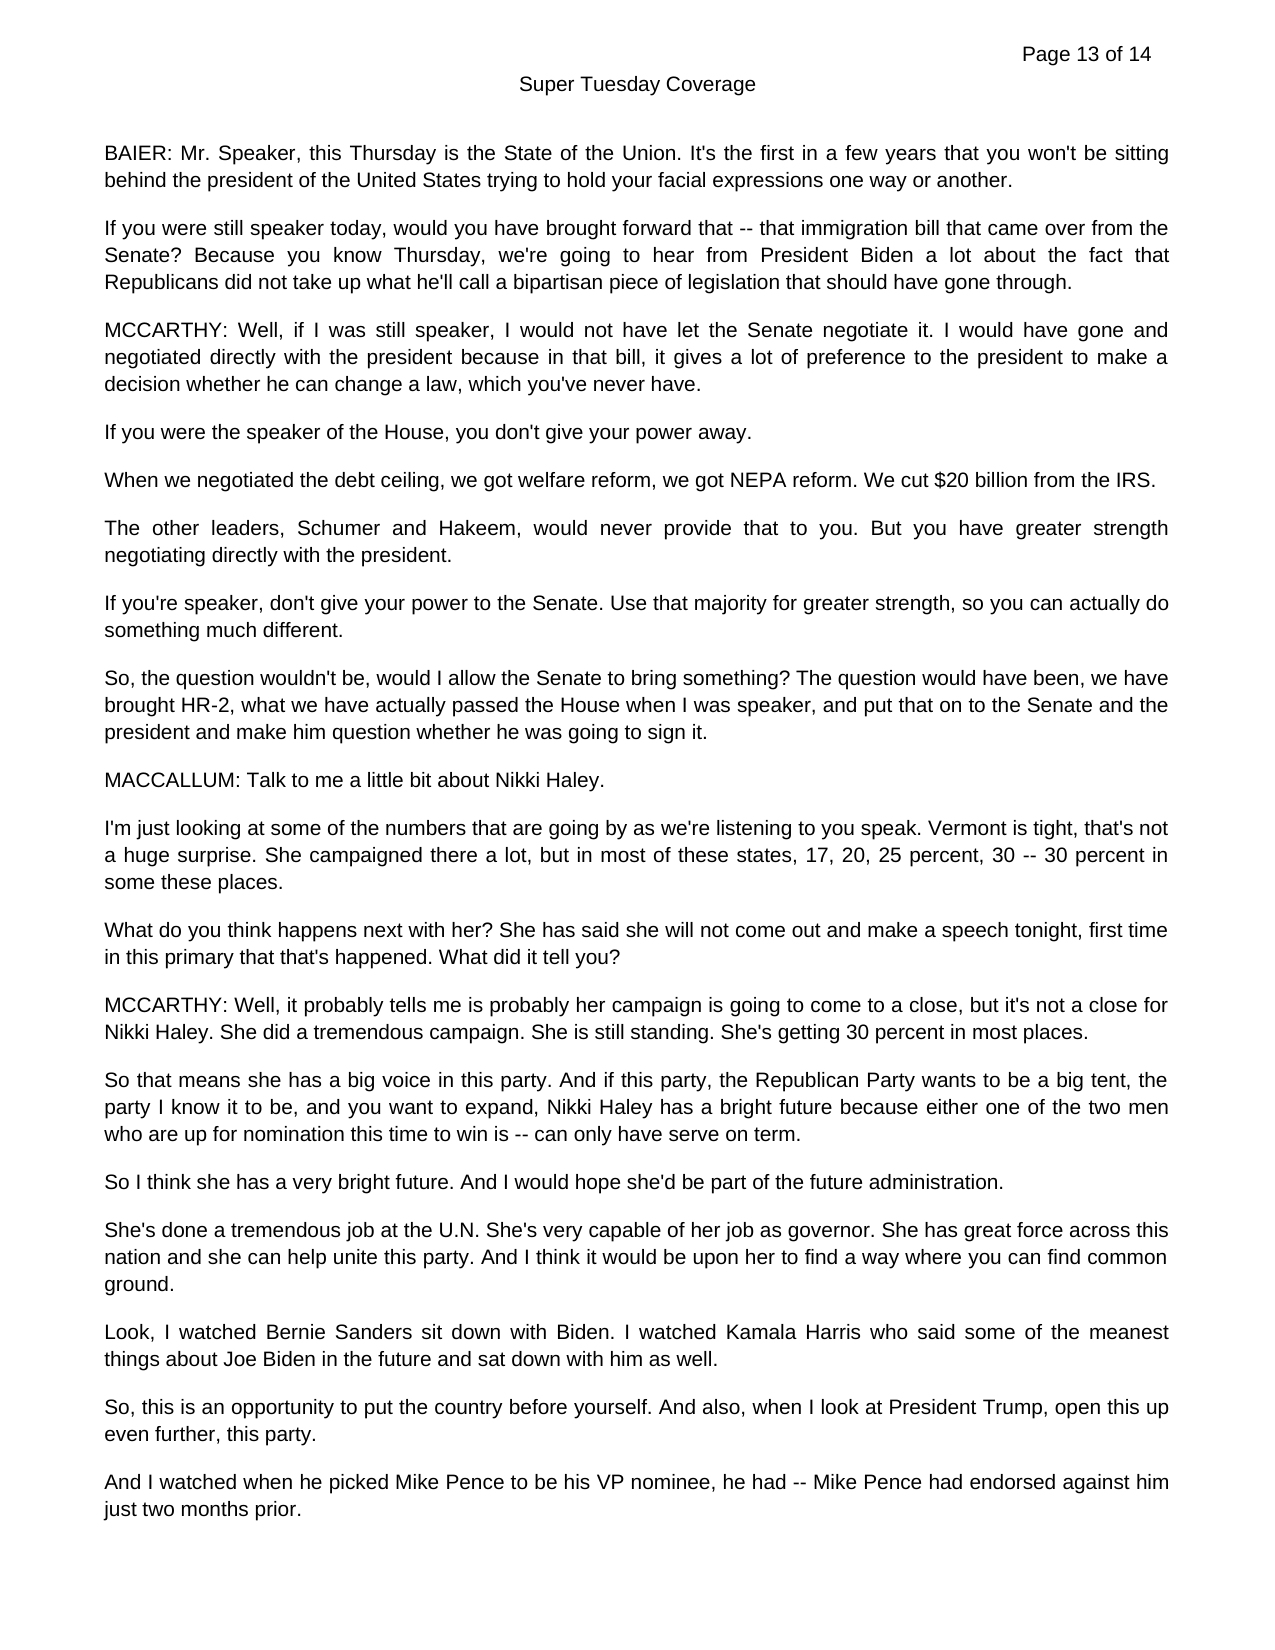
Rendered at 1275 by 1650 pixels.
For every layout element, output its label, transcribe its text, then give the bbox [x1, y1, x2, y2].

text So, the question wouldn't be, would I allow the Senate to bring something? The question would have been, we have brought HR-2, what we have actually passed the House when I was speaker, and put that on to the Senate and the president and make him question whether he was going to sign it. [104, 662, 1171, 744]
text BAIER: Mr. Speaker, this Thursday is the State of the Union. It's the first in a few years that you won't be sitting behind the president of the United States trying to hold your facial expressions one way or another. [104, 137, 1171, 192]
text So that means she has a big voice in this party. And if this party, the Republican Party wants to be a big tent, the party I know it to be, and you want to expand, Nikki Haley has a bright future because either one of the two men who are up for nomination this time to win is -- can only have serve on term. [104, 1064, 1171, 1146]
text If you're speaker, don't give your power to the Senate. Use that majority for greater strength, so you can actually do something much different. [104, 587, 1171, 642]
text What do you think happens next with her? She has said she will not come out and make a speech tonight, first time in this primary that that's happened. What did it tell you? [104, 914, 1171, 969]
text She's done a tremendous job at the U.N. She's very capable of her job as governor. She has great force across this nation and she can help unite this party. And I think it would be upon her to find a way where you can find common ground. [104, 1214, 1171, 1296]
text When we negotiated the debt ceiling, we got welfare reform, we got NEPA reform. We cut $20 billion from the IRS. [104, 464, 1171, 492]
text Look, I watched Bernie Sanders sit down with Biden. I watched Kamala Harris who said some of the meanest things about Joe Biden in the future and sat down with him as well. [104, 1317, 1171, 1371]
text MCCARTHY: Well, if I was still speaker, I would not have let the Senate negotiate it. I would have gone and negotiated directly with the president because in that bill, it gives a lot of preference to the president to make a decision whether he can change a law, which you've never have. [104, 314, 1171, 396]
text If you were still speaker today, would you have brought forward that -- that immigration bill that came over from the Senate? Because you know Thursday, we're going to hear from President Biden a lot about the fact that Republicans did not take up what he'll call a bipartisan piece of legislation that should have gone through. [104, 212, 1171, 294]
text And I watched when he picked Mike Pence to be his VP nominee, he had -- Mike Pence had endorsed against him just two months prior. [104, 1467, 1171, 1521]
text So, this is an opportunity to put the country before yourself. And also, when I look at President Trump, open this up even further, this party. [104, 1392, 1171, 1446]
text I'm just looking at some of the numbers that are going by as we're listening to you speak. Vermont is tight, that's not a huge surprise. She campaigned there a lot, but in most of these states, 17, 20, 25 percent, 30 -- 30 percent in some these places. [104, 812, 1171, 894]
text The other leaders, Schumer and Hakeem, would never provide that to you. But you have greater strength negotiating directly with the president. [104, 512, 1171, 567]
text MCCARTHY: Well, it probably tells me is probably her campaign is going to come to a close, but it's not a close for Nikki Haley. She did a tremendous campaign. She is still standing. She's getting 30 percent in most places. [104, 989, 1171, 1044]
text So I think she has a very bright future. And I would hope she'd be part of the future administration. [104, 1167, 1171, 1194]
text If you were the speaker of the House, you don't give your power away. [104, 417, 1171, 444]
text MACCALLUM: Talk to me a little bit about Nikki Haley. [104, 764, 1171, 792]
